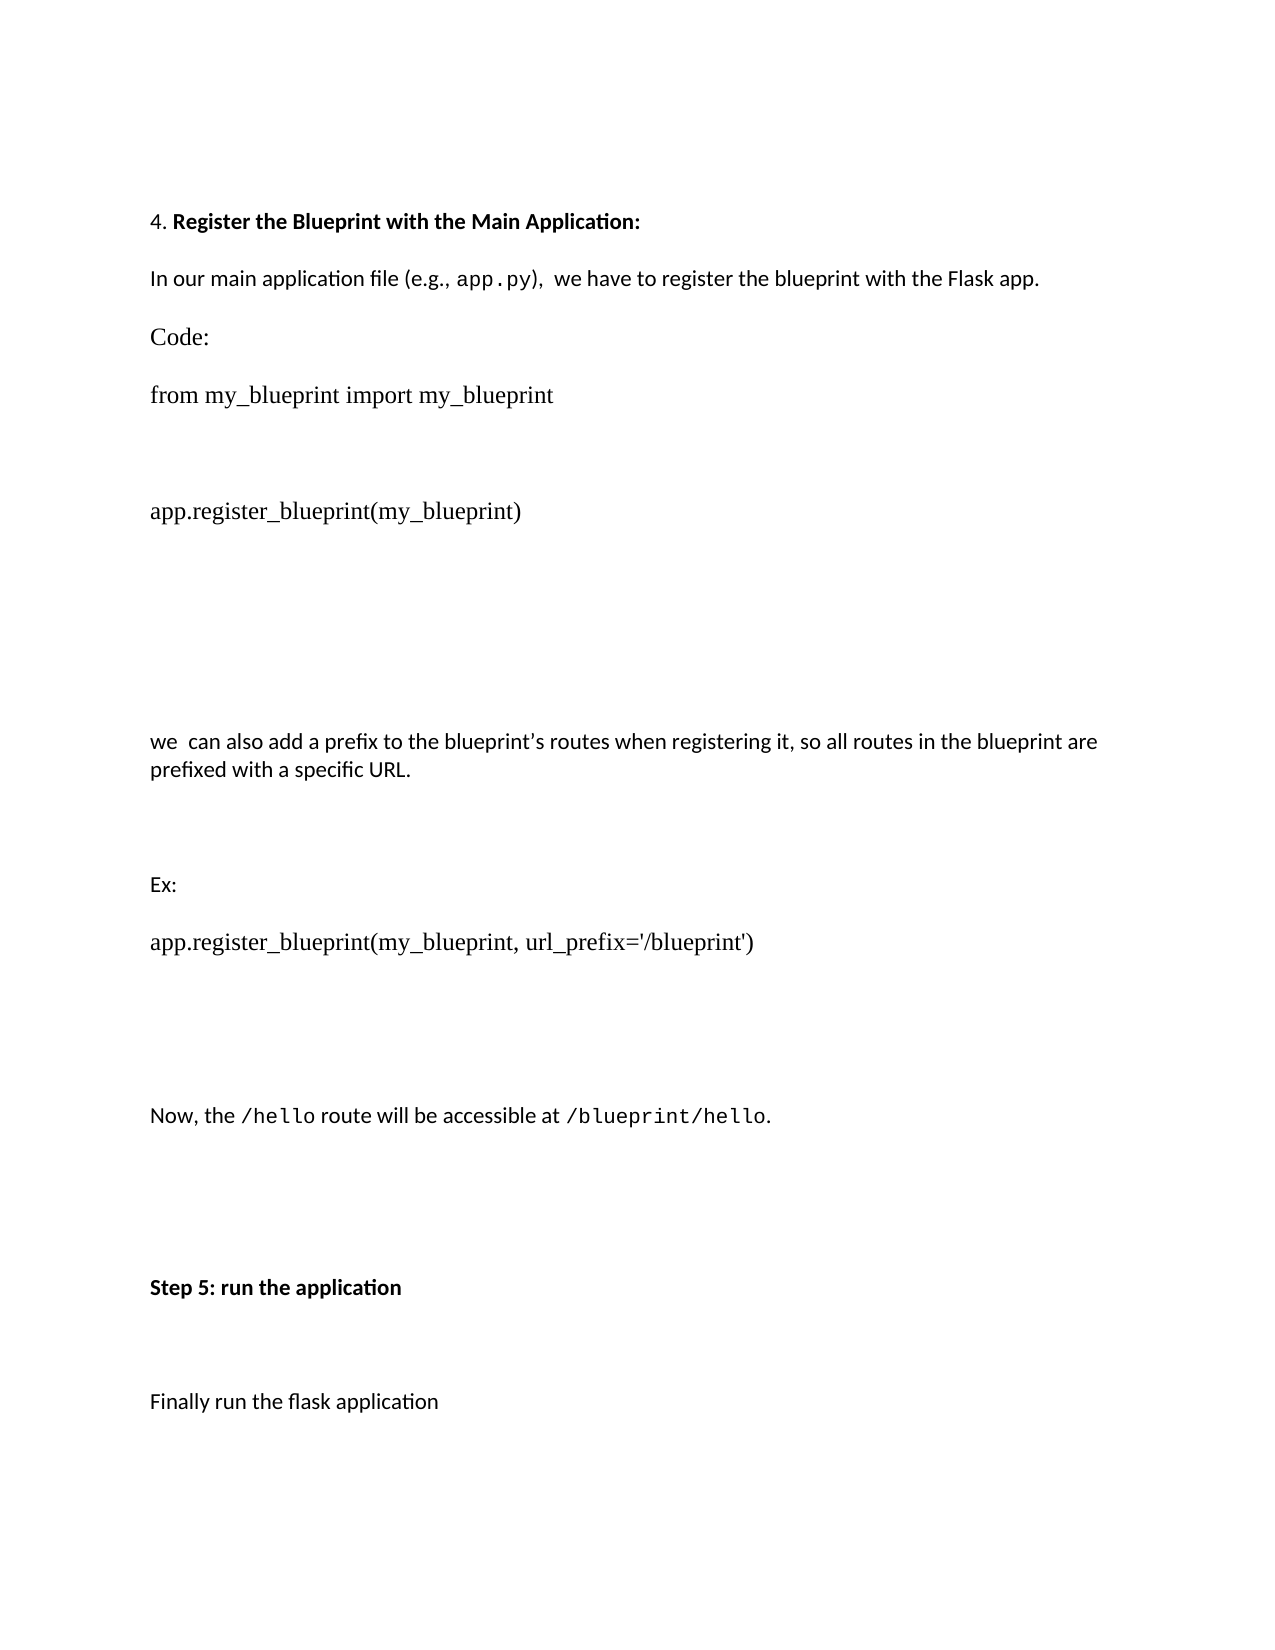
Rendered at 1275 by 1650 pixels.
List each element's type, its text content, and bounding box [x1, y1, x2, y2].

text app.register_blueprint(my_blueprint, url_prefix='/blueprint') [150, 927, 1125, 956]
text Code: [150, 322, 1125, 351]
text Step 5: run the application [150, 1273, 1125, 1301]
text In our main application file (e.g., app.py), we have to register the blueprint with the Flask app. [150, 264, 1125, 293]
text 4. Register the Blueprint with the Main Application: [150, 207, 1125, 235]
text from my_blueprint import my_blueprint [150, 380, 1125, 409]
text Ex: [150, 870, 1125, 898]
text we can also add a prefix to the blueprint’s routes when registering it, so all routes in the blueprint are prefixed with a specific URL. [150, 727, 1125, 783]
text app.register_blueprint(my_blueprint) [150, 496, 1125, 524]
text Now, the /hello route will be accessible at /blueprint/hello. [150, 1101, 1125, 1129]
text Finally run the flask application [150, 1387, 1125, 1415]
